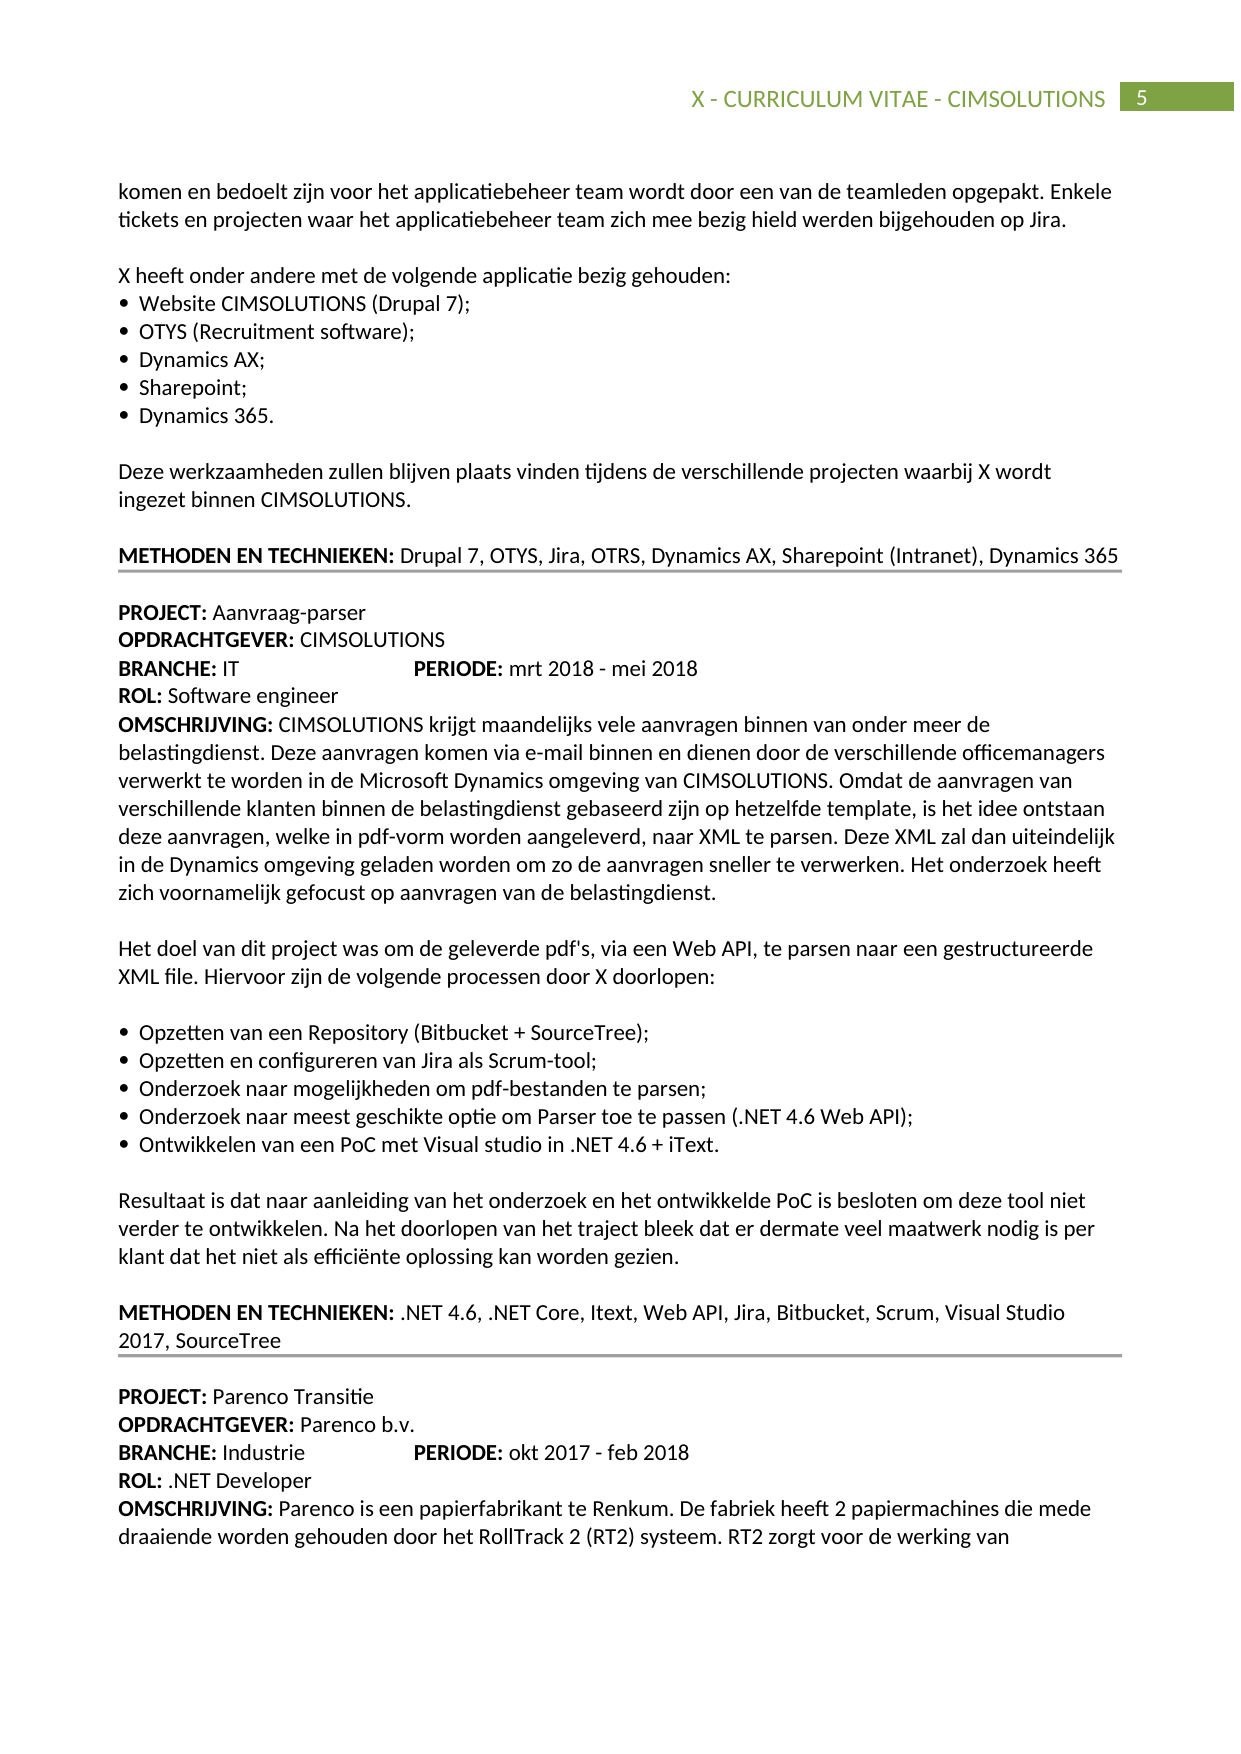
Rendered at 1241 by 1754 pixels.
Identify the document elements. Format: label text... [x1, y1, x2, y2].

text OPDRACHTGEVER: Parenco b.v. [118, 1410, 1122, 1438]
list Onderzoek naar mogelijkheden om pdf-bestanden te parsen; [120, 1074, 1083, 1102]
text METHODEN EN TECHNIEKEN: .NET 4.6, .NET Core, Itext, Web API, Jira, Bitbucket, Scrum, Visual Studio 2017, SourceTree [118, 1298, 1122, 1354]
text Resultaat is dat naar aanleiding van het onderzoek en het ontwikkelde PoC is besloten om deze tool niet verder te ontwikkelen. Na het doorlopen van het traject bleek dat er dermate veel maatwerk nodig is per klant dat het niet als efficiënte oplossing kan worden gezien. [118, 1186, 1122, 1270]
list Website CIMSOLUTIONS (Drupal 7); [120, 289, 1083, 317]
text BRANCHE: IT PERIODE: mrt 2018 - mei 2018 [118, 654, 1122, 682]
list OTYS (Recruitment software); [120, 317, 1083, 345]
text Het doel van dit project was om de geleverde pdf's, via een Web API, te parsen naar een gestructureerde XML file. Hiervoor zijn de volgende processen door X doorlopen: [118, 934, 1122, 990]
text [118, 177, 1122, 233]
list Dynamics 365. [120, 401, 1083, 429]
text METHODEN EN TECHNIEKEN: Drupal 7, OTYS, Jira, OTRS, Dynamics AX, Sharepoint (Intranet), Dynamics 365 [118, 542, 1122, 569]
text ROL: .NET Developer [118, 1466, 1122, 1494]
text PROJECT: Parenco Transitie [118, 1382, 1122, 1410]
text X heeft onder andere met de volgende applicatie bezig gehouden: [118, 261, 1122, 289]
list Ontwikkelen van een PoC met Visual studio in .NET 4.6 + iText. [120, 1130, 1083, 1158]
text OMSCHRIJVING: CIMSOLUTIONS krijgt maandelijks vele aanvragen binnen van onder meer de belastingdienst. Deze aanvragen komen via e-mail binnen en dienen door de verschillende officemanagers verwerkt te worden in de Microsoft Dynamics omgeving van CIMSOLUTIONS. Omdat de aanvragen van verschillende klanten binnen de belastingdienst gebaseerd zijn op hetzelfde template, is het idee ontstaan deze aanvragen, welke in pdf-vorm worden aangeleverd, naar XML te parsen. Deze XML zal dan uiteindelijk in de Dynamics omgeving geladen worden om zo de aanvragen sneller te verwerken. Het onderzoek heeft zich voornamelijk gefocust op aanvragen van de belastingdienst. [118, 710, 1122, 906]
text OPDRACHTGEVER: CIMSOLUTIONS [118, 626, 1122, 654]
list Dynamics AX; [120, 345, 1083, 373]
text ROL: Software engineer [118, 682, 1122, 710]
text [118, 1494, 1122, 1550]
text BRANCHE: Industrie PERIODE: okt 2017 - feb 2018 [118, 1438, 1122, 1466]
list Opzetten van een Repository (Bitbucket + SourceTree); [120, 1018, 1083, 1046]
text PROJECT: Aanvraag-parser [118, 598, 1122, 626]
list Onderzoek naar meest geschikte optie om Parser toe te passen (.NET 4.6 Web API); [120, 1102, 1083, 1130]
text Deze werkzaamheden zullen blijven plaats vinden tijdens de verschillende projecten waarbij X wordt ingezet binnen CIMSOLUTIONS. [118, 457, 1122, 513]
list Sharepoint; [120, 373, 1083, 401]
list Opzetten en configureren van Jira als Scrum-tool; [120, 1046, 1083, 1074]
